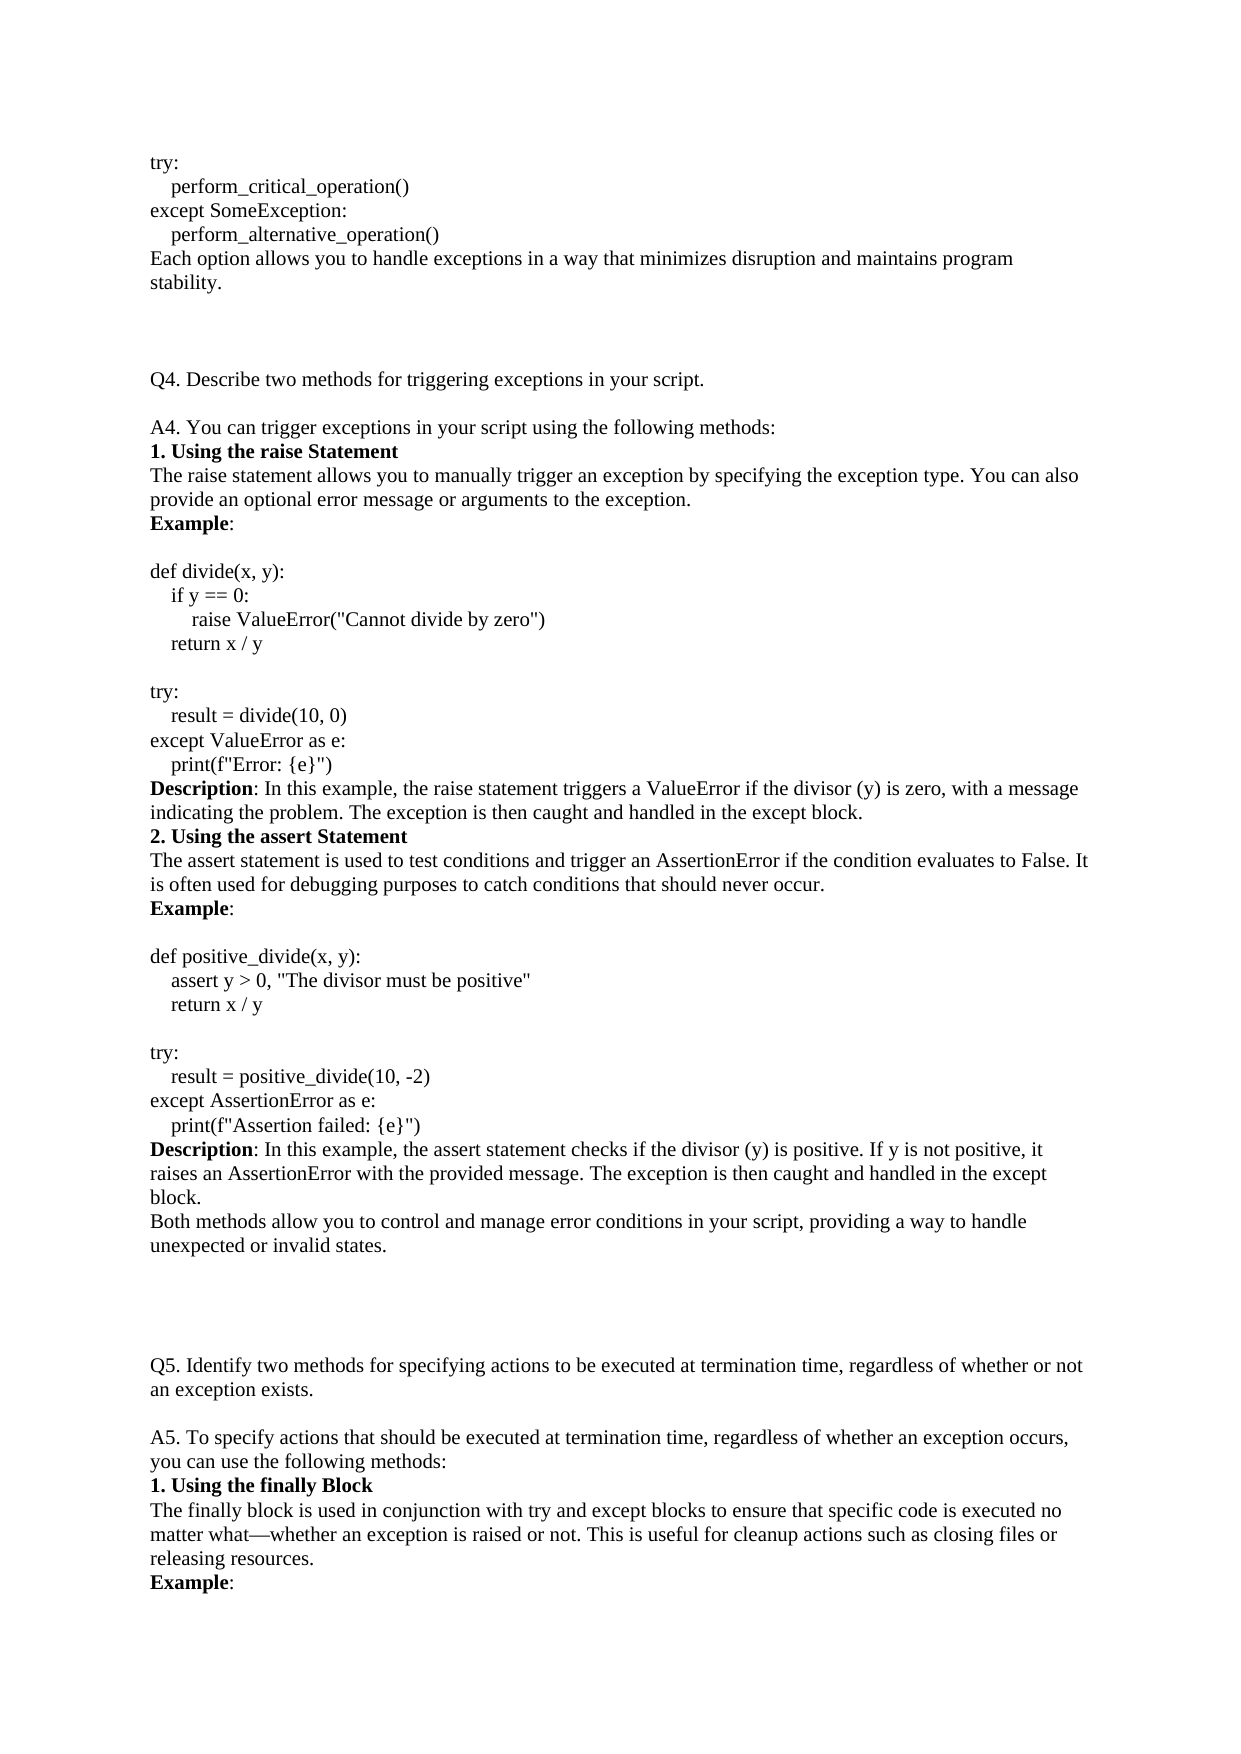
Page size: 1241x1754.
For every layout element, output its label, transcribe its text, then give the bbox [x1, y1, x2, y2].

text perform_alternative_operation() [150, 222, 1090, 246]
text try: [150, 679, 1090, 703]
text Q4. Describe two methods for triggering exceptions in your script. [150, 367, 1090, 391]
text The assert statement is used to test conditions and trigger an AssertionError if the condition evaluates to False. It is often used for debugging purposes to catch conditions that should never occur. [150, 848, 1090, 896]
text print(f"Error: {e}") [150, 752, 1090, 776]
text if y == 0: [150, 583, 1090, 607]
text print(f"Assertion failed: {e}") [150, 1112, 1090, 1137]
text perform_critical_operation() [150, 174, 1090, 198]
text def divide(x, y): [150, 559, 1090, 583]
text Example: [150, 896, 1090, 920]
text Example: [150, 511, 1090, 535]
text except AssertionError as e: [150, 1088, 1090, 1112]
text return x / y [150, 992, 1090, 1016]
text return x / y [150, 631, 1090, 655]
text 1. Using the finally Block [150, 1473, 1090, 1497]
text except ValueError as e: [150, 727, 1090, 752]
text result = divide(10, 0) [150, 703, 1090, 727]
text raise ValueError("Cannot divide by zero") [150, 607, 1090, 631]
text Both methods allow you to control and manage error conditions in your script, providing a way to handle unexpected or invalid states. [150, 1209, 1090, 1257]
text except SomeException: [150, 198, 1090, 222]
text A4. You can trigger exceptions in your script using the following methods: [150, 415, 1090, 439]
text result = positive_divide(10, -2) [150, 1064, 1090, 1088]
text Description: In this example, the raise statement triggers a ValueError if the divisor (y) is zero, with a message indicating the problem. The exception is then caught and handled in the except block. [150, 776, 1090, 824]
text Description: In this example, the assert statement checks if the divisor (y) is positive. If y is not positive, it raises an AssertionError with the provided message. The exception is then caught and handled in the except block. [150, 1137, 1090, 1209]
text Each option allows you to handle exceptions in a way that minimizes disruption and maintains program stability. [150, 246, 1090, 294]
text Q5. Identify two methods for specifying actions to be executed at termination time, regardless of whether or not an exception exists. [150, 1353, 1090, 1401]
text The finally block is used in conjunction with try and except blocks to ensure that specific code is executed no matter what—whether an exception is raised or not. This is useful for cleanup actions such as closing files or releasing resources. [150, 1497, 1090, 1570]
text Example: [150, 1570, 1090, 1594]
text try: [150, 1040, 1090, 1064]
text assert y > 0, "The divisor must be positive" [150, 968, 1090, 992]
text def positive_divide(x, y): [150, 944, 1090, 968]
text try: [150, 150, 1090, 174]
text A5. To specify actions that should be executed at termination time, regardless of whether an exception occurs, you can use the following methods: [150, 1425, 1090, 1473]
text 1. Using the raise Statement [150, 439, 1090, 463]
text The raise statement allows you to manually trigger an exception by specifying the exception type. You can also provide an optional error message or arguments to the exception. [150, 463, 1090, 511]
text 2. Using the assert Statement [150, 824, 1090, 848]
